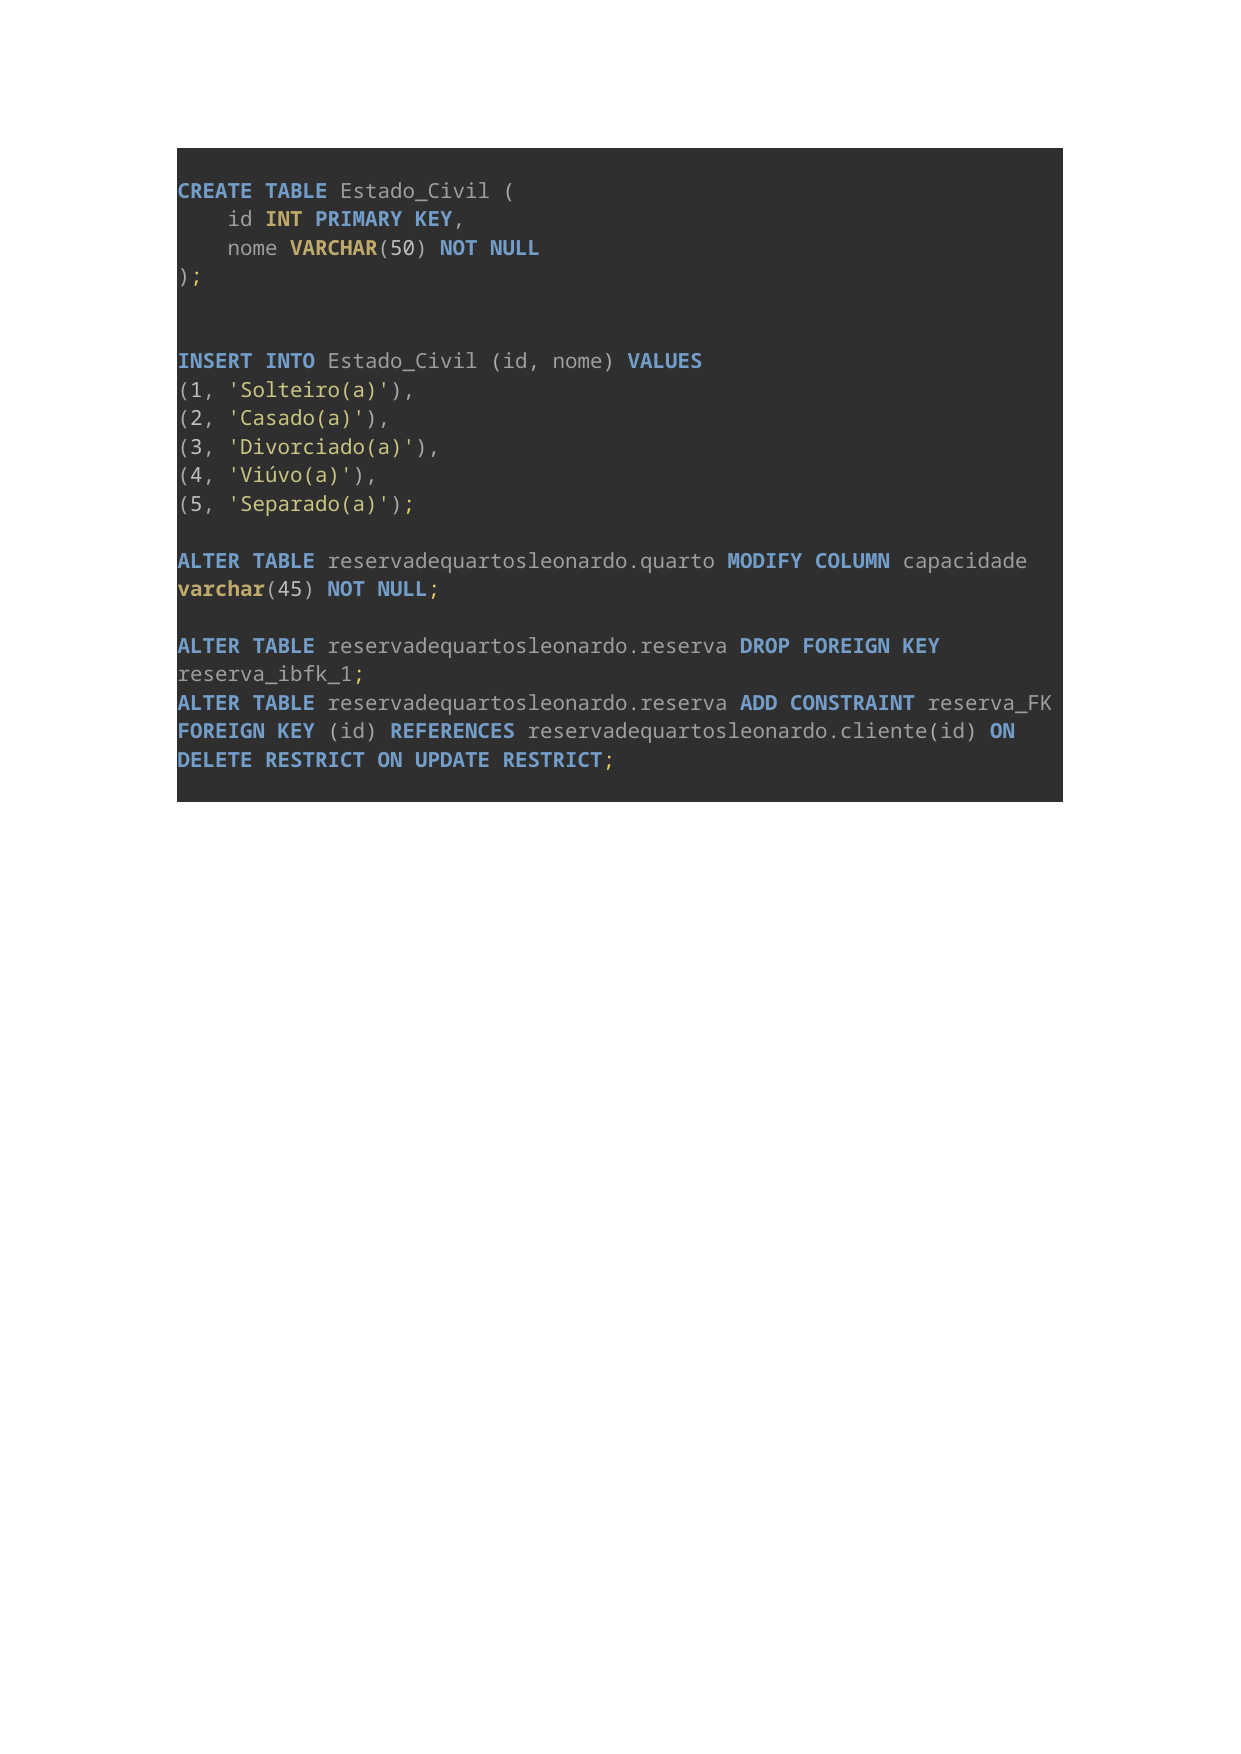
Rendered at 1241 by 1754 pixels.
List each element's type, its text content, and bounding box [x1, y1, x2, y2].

text id INT PRIMARY KEY, [177, 204, 1063, 233]
text (5, 'Separado(a)'); [177, 489, 1063, 517]
text nome VARCHAR(50) NOT NULL [177, 233, 1063, 261]
text (1, 'Solteiro(a)'), [177, 375, 1063, 403]
text ALTER TABLE reservadequartosleonardo.quarto MODIFY COLUMN capacidade varchar(45) NOT NULL; [177, 546, 1063, 603]
text (2, 'Casado(a)'), [177, 403, 1063, 432]
text CREATE TABLE Estado_Civil ( [177, 176, 1063, 204]
text (3, 'Divorciado(a)'), [177, 432, 1063, 460]
text ALTER TABLE reservadequartosleonardo.reserva ADD CONSTRAINT reserva_FK FOREIGN KEY (id) REFERENCES reservadequartosleonardo.cliente(id) ON DELETE RESTRICT ON UPDATE RESTRICT; [177, 688, 1063, 773]
text (4, 'Viúvo(a)'), [177, 460, 1063, 489]
text ALTER TABLE reservadequartosleonardo.reserva DROP FOREIGN KEY reserva_ibfk_1; [177, 631, 1063, 688]
text INSERT INTO Estado_Civil (id, nome) VALUES [177, 347, 1063, 375]
text ); [177, 261, 1063, 290]
